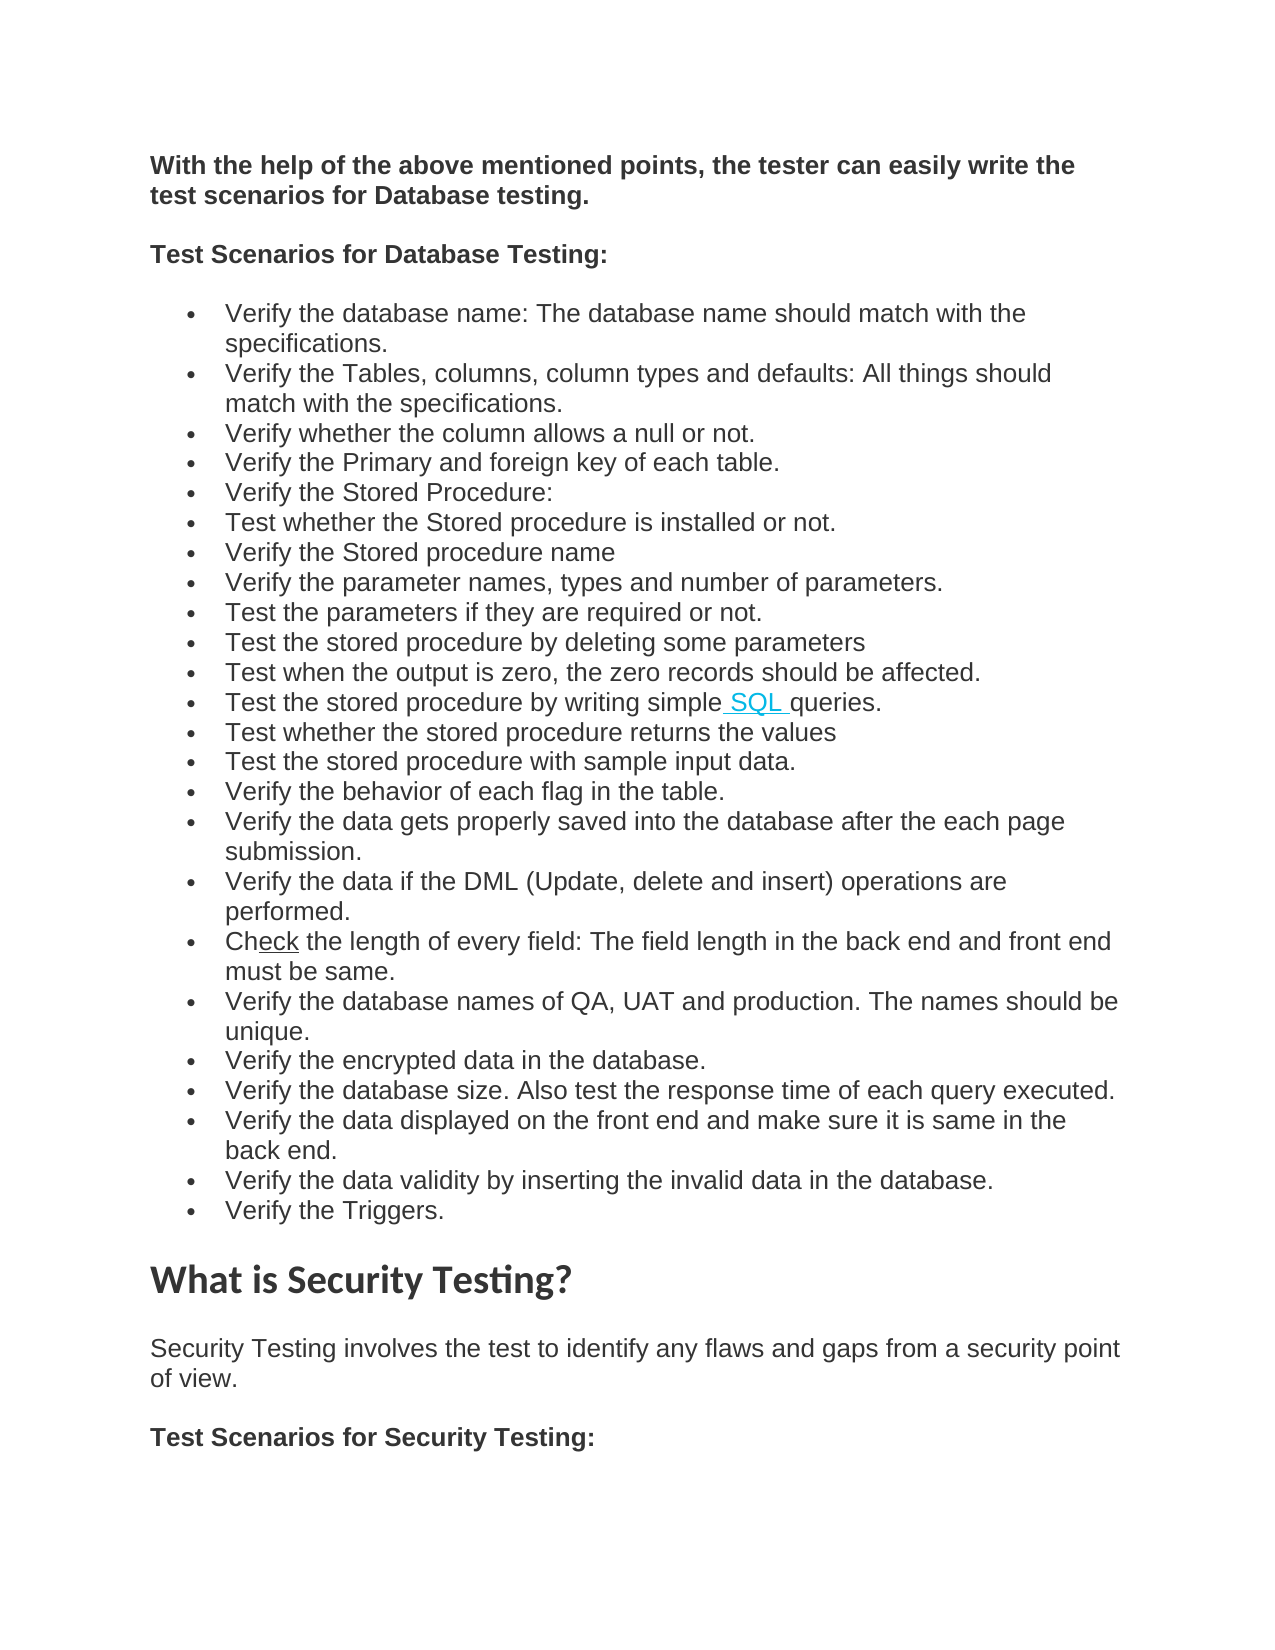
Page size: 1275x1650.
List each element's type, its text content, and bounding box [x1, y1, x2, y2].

list Verify the database names of QA, UAT and production. The names should be unique. [187, 986, 1125, 1045]
list Verify the encrypted data in the database. [187, 1045, 1125, 1075]
list Test whether the stored procedure returns the values [187, 717, 1125, 746]
text With the help of the above mentioned points, the tester can easily write the test scenarios for Database testing. [150, 150, 1125, 210]
list Verify the data displayed on the front end and make sure it is same in the back end. [187, 1105, 1125, 1165]
list Verify the Stored procedure name [187, 537, 1125, 567]
subtitle What is Security Testing? [150, 1254, 1125, 1303]
list Test whether the Stored procedure is installed or not. [187, 507, 1125, 537]
list Verify the parameter names, types and number of parameters. [187, 567, 1125, 597]
list Verify the database size. Also test the response time of each query executed. [187, 1075, 1125, 1105]
list Test the stored procedure with sample input data. [187, 746, 1125, 776]
list Verify the database name: The database name should match with the specifications. [187, 298, 1125, 358]
list Verify the data validity by inserting the invalid data in the database. [187, 1165, 1125, 1195]
list Verify the data gets properly saved into the database after the each page submission. [187, 806, 1125, 866]
text Security Testing involves the test to identify any flaws and gaps from a security point of view. [150, 1333, 1125, 1392]
list Verify the Triggers. [187, 1195, 1125, 1225]
list Test when the output is zero, the zero records should be affected. [187, 657, 1125, 687]
list Verify the Stored Procedure: [187, 477, 1125, 507]
list Test the stored procedure by deleting some parameters [187, 627, 1125, 657]
list Verify the data if the DML (Update, delete and insert) operations are performed. [187, 866, 1125, 926]
list Verify the Tables, columns, column types and defaults: All things should match with the specifications. [187, 358, 1125, 418]
list Test the stored procedure by writing simple SQL queries. [187, 687, 1125, 717]
list Verify the behavior of each flag in the table. [187, 776, 1125, 806]
list Verify the Primary and foreign key of each table. [187, 447, 1125, 477]
list Test the parameters if they are required or not. [187, 597, 1125, 627]
text Test Scenarios for Security Testing: [150, 1422, 1125, 1452]
list Check the length of every field: The field length in the back end and front end must be same. [187, 926, 1125, 986]
text Test Scenarios for Database Testing: [150, 239, 1125, 269]
list Verify whether the column allows a null or not. [187, 418, 1125, 447]
